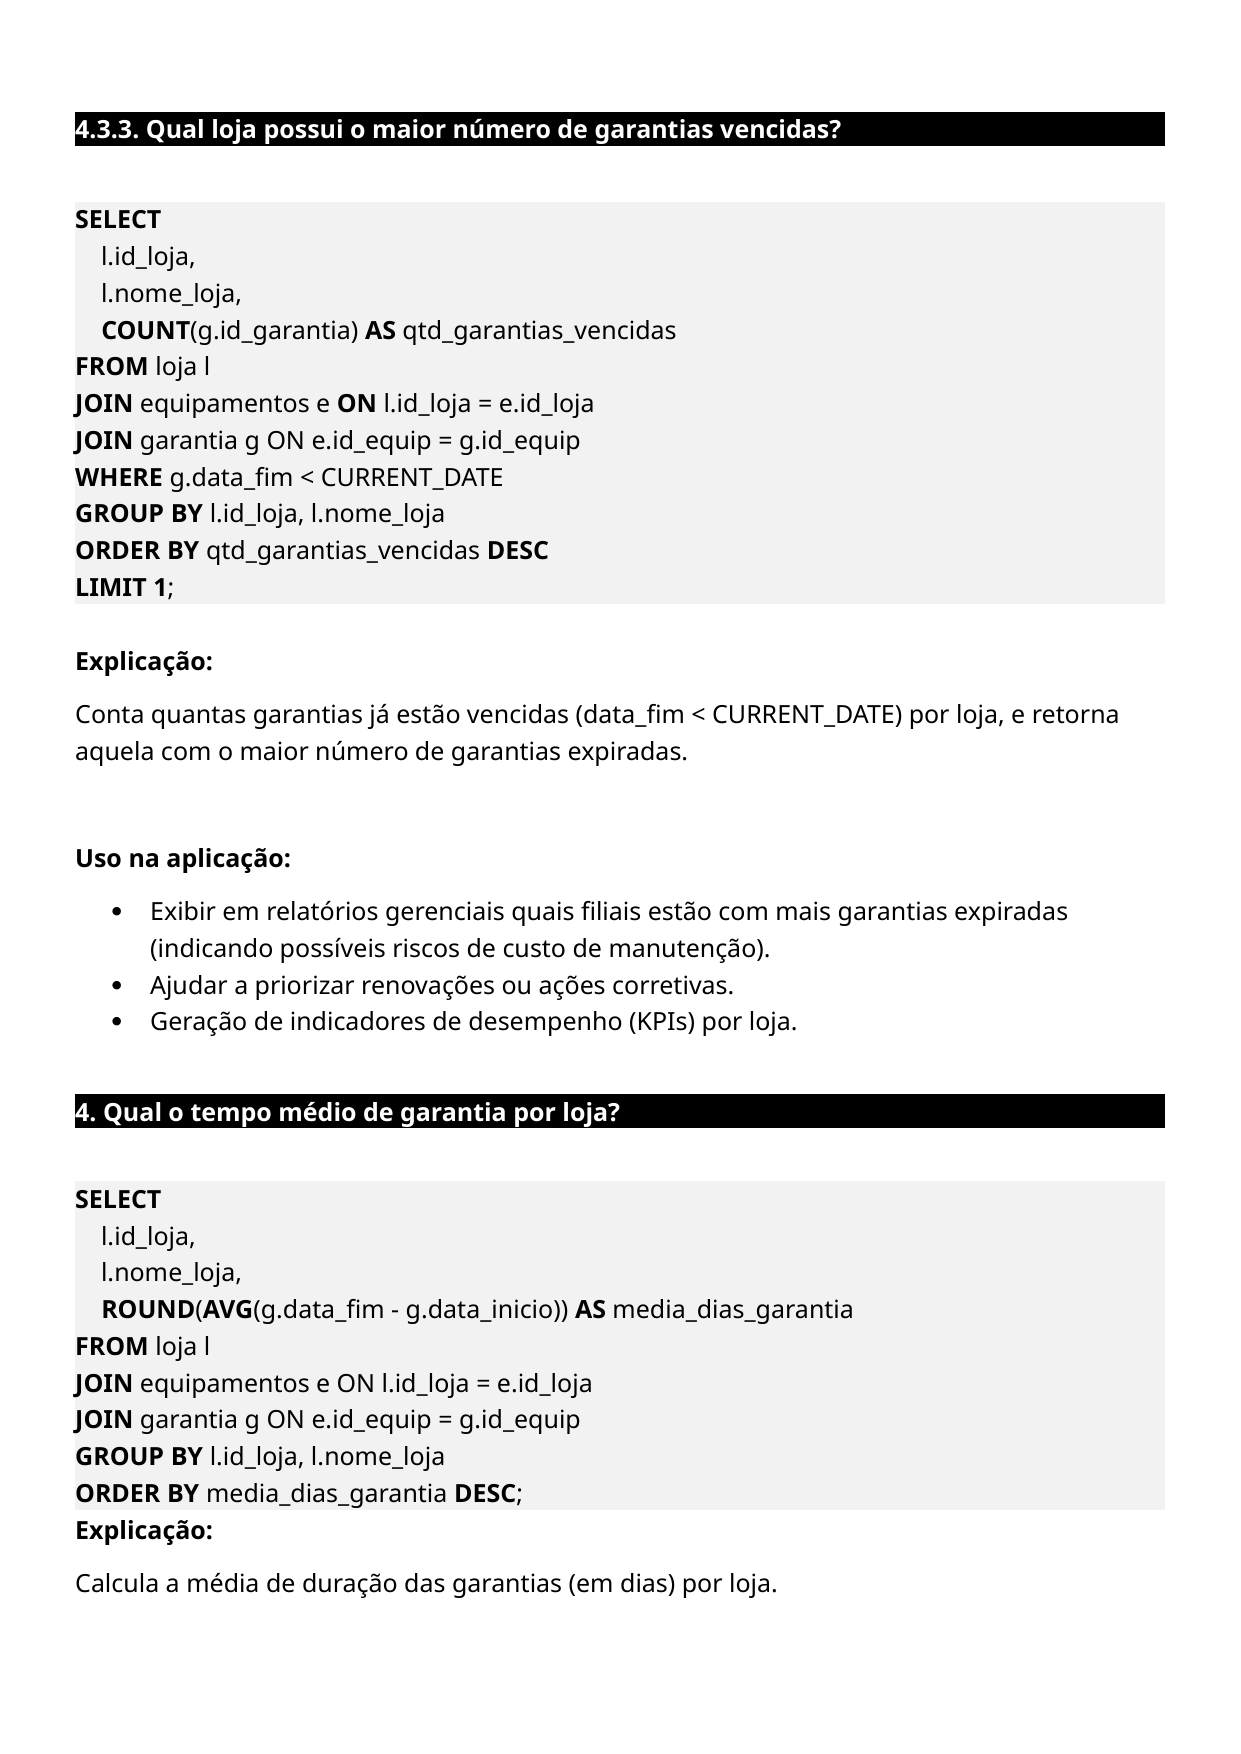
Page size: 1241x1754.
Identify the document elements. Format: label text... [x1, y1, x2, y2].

text ROUND(AVG(g.data_fim - g.data_inicio)) AS media_dias_garantia [75, 1292, 1165, 1326]
text ORDER BY qtd_garantias_vencidas DESC [75, 533, 1165, 567]
text COUNT(g.id_garantia) AS qtd_garantias_vencidas [75, 312, 1165, 346]
text SELECT [75, 1181, 1165, 1216]
text JOIN equipamentos e ON l.id_loja = e.id_loja [75, 386, 1165, 420]
text WHERE g.data_fim < CURRENT_DATE [75, 459, 1165, 493]
text l.nome_loja, [75, 276, 1165, 309]
text SELECT [75, 202, 1165, 236]
text FROM loja l [75, 1328, 1165, 1363]
text Explicação: [75, 643, 1165, 677]
text JOIN garantia g ON e.id_equip = g.id_equip [75, 1402, 1165, 1436]
text JOIN equipamentos e ON l.id_loja = e.id_loja [75, 1365, 1165, 1399]
text JOIN garantia g ON e.id_equip = g.id_equip [75, 423, 1165, 457]
text 4.3.3. Qual loja possui o maior número de garantias vencidas? [75, 112, 1165, 146]
text l.id_loja, [75, 1218, 1165, 1252]
text Explicação: [75, 1512, 1165, 1546]
text l.nome_loja, [75, 1255, 1165, 1289]
list Ajudar a priorizar renovações ou ações corretivas. [112, 967, 1165, 1001]
text FROM loja l [75, 349, 1165, 383]
text l.id_loja, [75, 239, 1165, 273]
text Uso na aplicação: [75, 840, 1165, 874]
list Geração de indicadores de desempenho (KPIs) por loja. [112, 1004, 1165, 1038]
text GROUP BY l.id_loja, l.nome_loja [75, 1439, 1165, 1473]
text LIMIT 1; [75, 570, 1165, 604]
text GROUP BY l.id_loja, l.nome_loja [75, 496, 1165, 530]
list Exibir em relatórios gerenciais quais filiais estão com mais garantias expiradas (indicando possíveis riscos de custo de manutenção). [112, 894, 1165, 964]
text Calcula a média de duração das garantias (em dias) por loja. [75, 1566, 1165, 1600]
text ORDER BY media_dias_garantia DESC; [75, 1476, 1165, 1510]
text 4. Qual o tempo médio de garantia por loja? [75, 1094, 1165, 1128]
text Conta quantas garantias já estão vencidas (data_fim < CURRENT_DATE) por loja, e retorna aquela com o maior número de garantias expiradas. [75, 697, 1165, 767]
